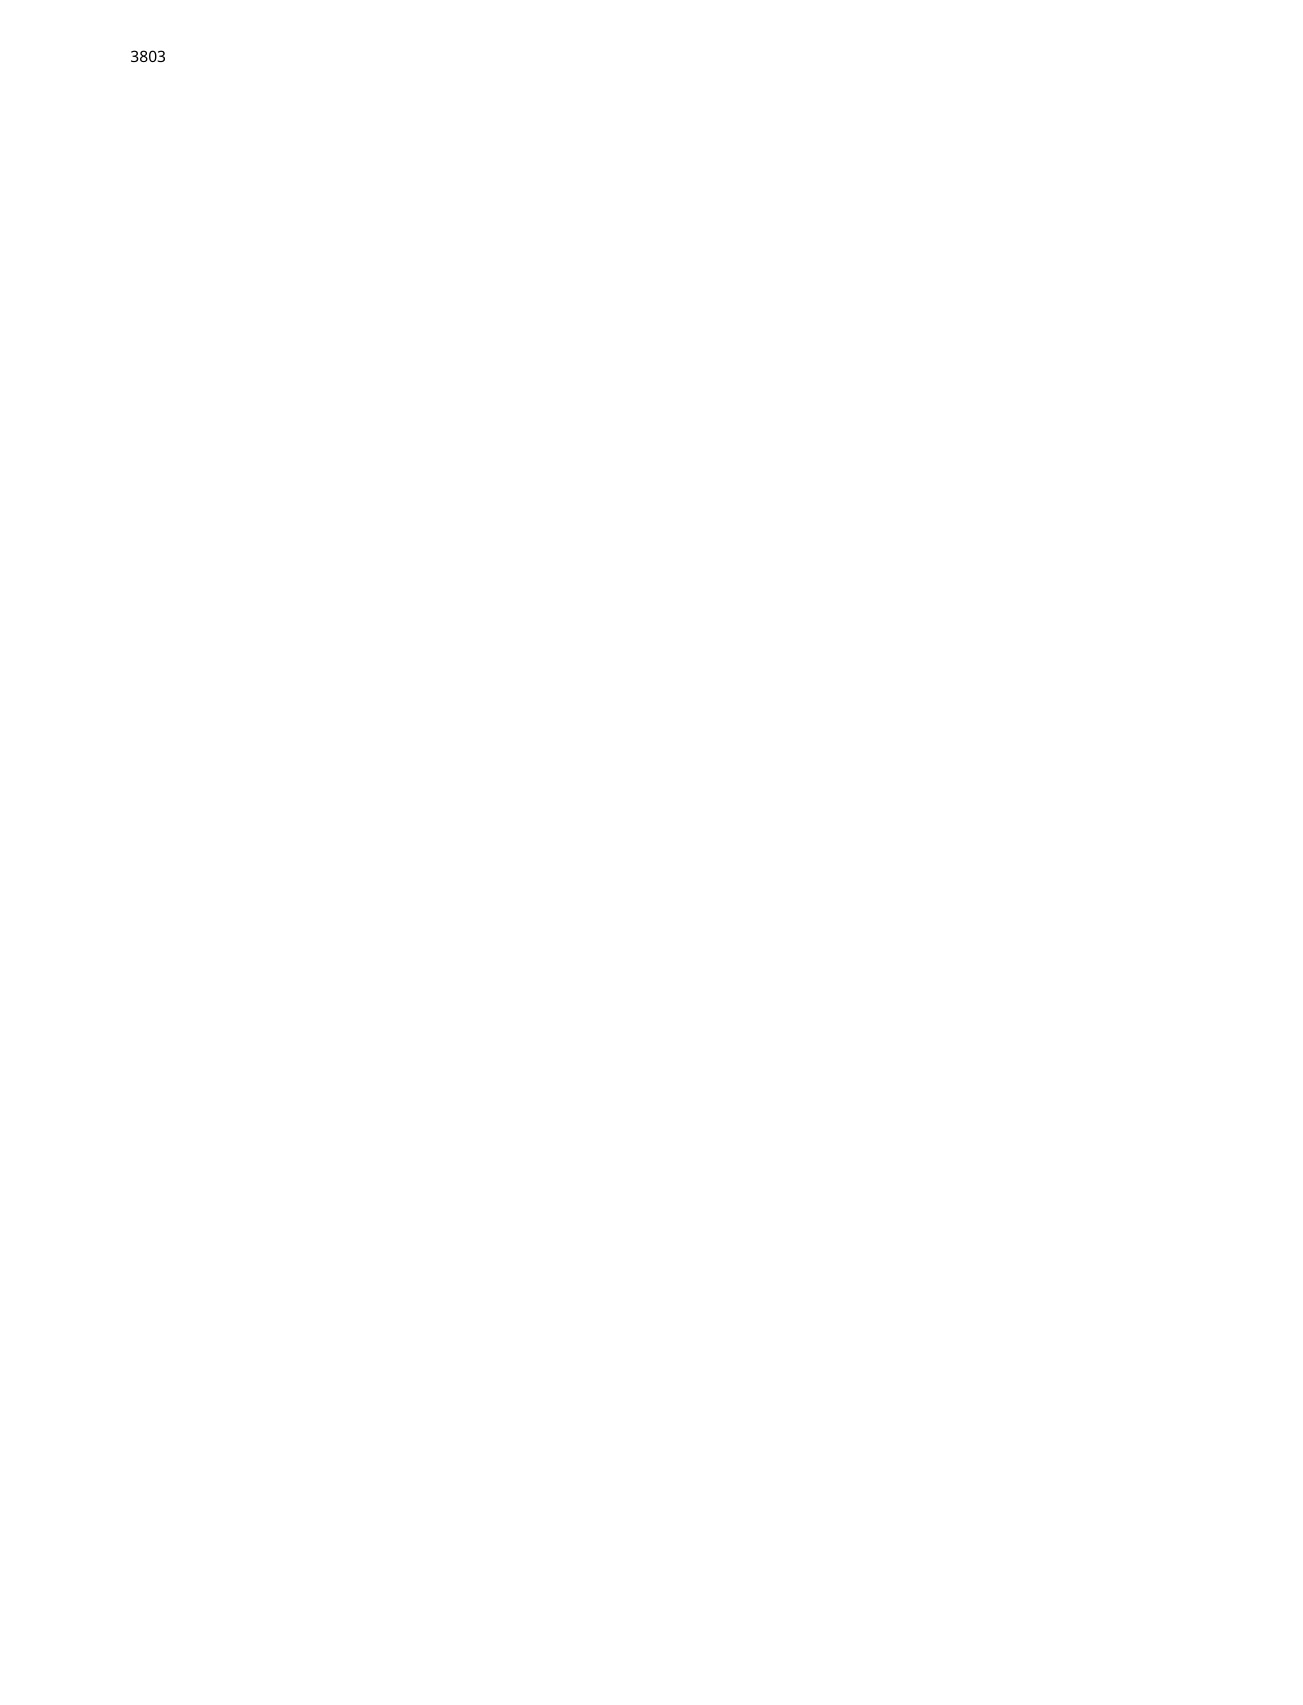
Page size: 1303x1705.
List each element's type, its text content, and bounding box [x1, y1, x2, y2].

text 3803 [130, 49, 1178, 66]
